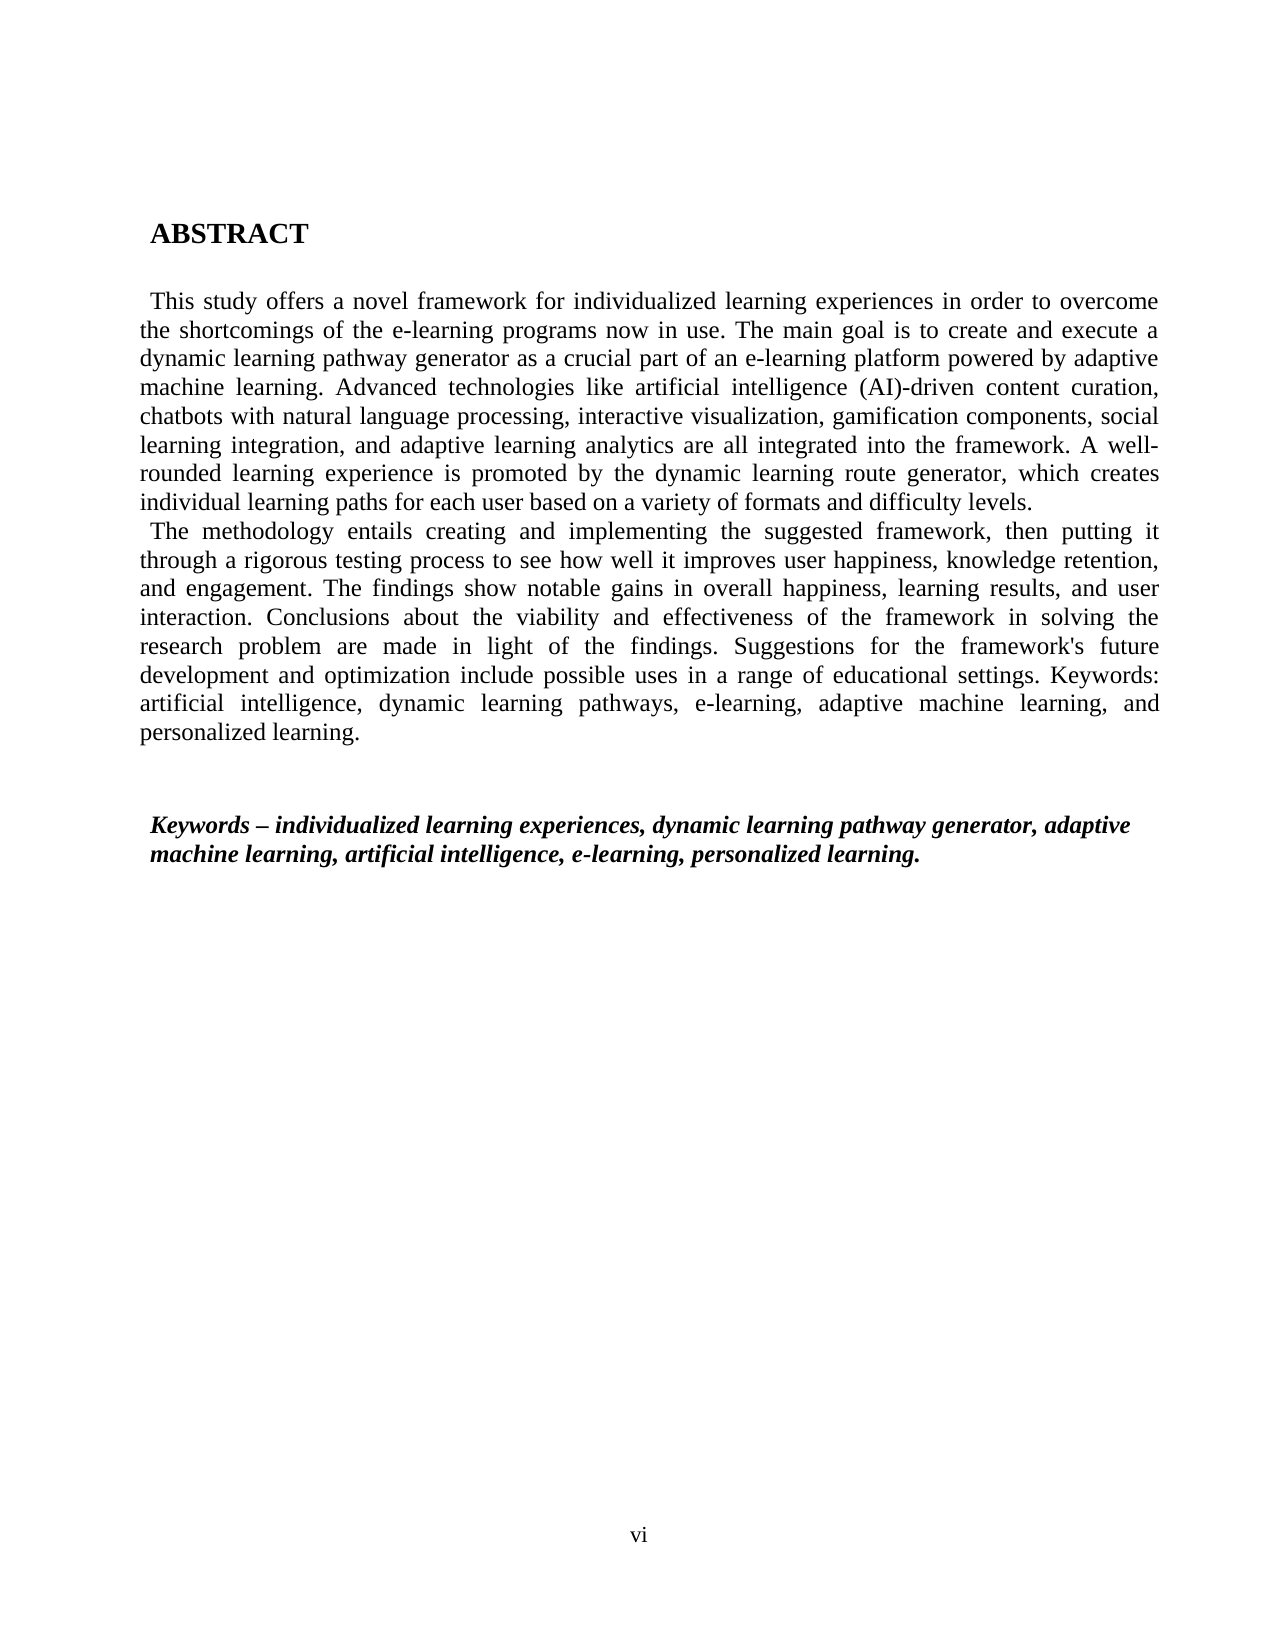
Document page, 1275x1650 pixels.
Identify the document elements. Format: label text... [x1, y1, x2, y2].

text This study offers a novel framework for individualized learning experiences in order to overcome the shortcomings of the e-learning programs now in use. The main goal is to create and execute a dynamic learning pathway generator as a crucial part of an e-learning platform powered by adaptive machine learning. Advanced technologies like artificial intelligence (AI)-driven content curation, chatbots with natural language processing, interactive visualization, gamification components, social learning integration, and adaptive learning analytics are all integrated into the framework. A well-rounded learning experience is promoted by the dynamic learning route generator, which creates individual learning paths for each user based on a variety of formats and difficulty levels. [139, 286, 1160, 516]
subtitle Keywords – individualized learning experiences, dynamic learning pathway generator, adaptive machine learning, artificial intelligence, e-learning, personalized learning. [150, 810, 1160, 868]
subtitle ABSTRACT [150, 216, 1160, 250]
text The methodology entails creating and implementing the suggested framework, then putting it through a rigorous testing process to see how well it improves user happiness, knowledge retention, and engagement. The findings show notable gains in overall happiness, learning results, and user interaction. Conclusions about the viability and effectiveness of the framework in solving the research problem are made in light of the findings. Suggestions for the framework's future development and optimization include possible uses in a range of educational settings. Keywords: artificial intelligence, dynamic learning pathways, e-learning, adaptive machine learning, and personalized learning. [139, 516, 1160, 746]
